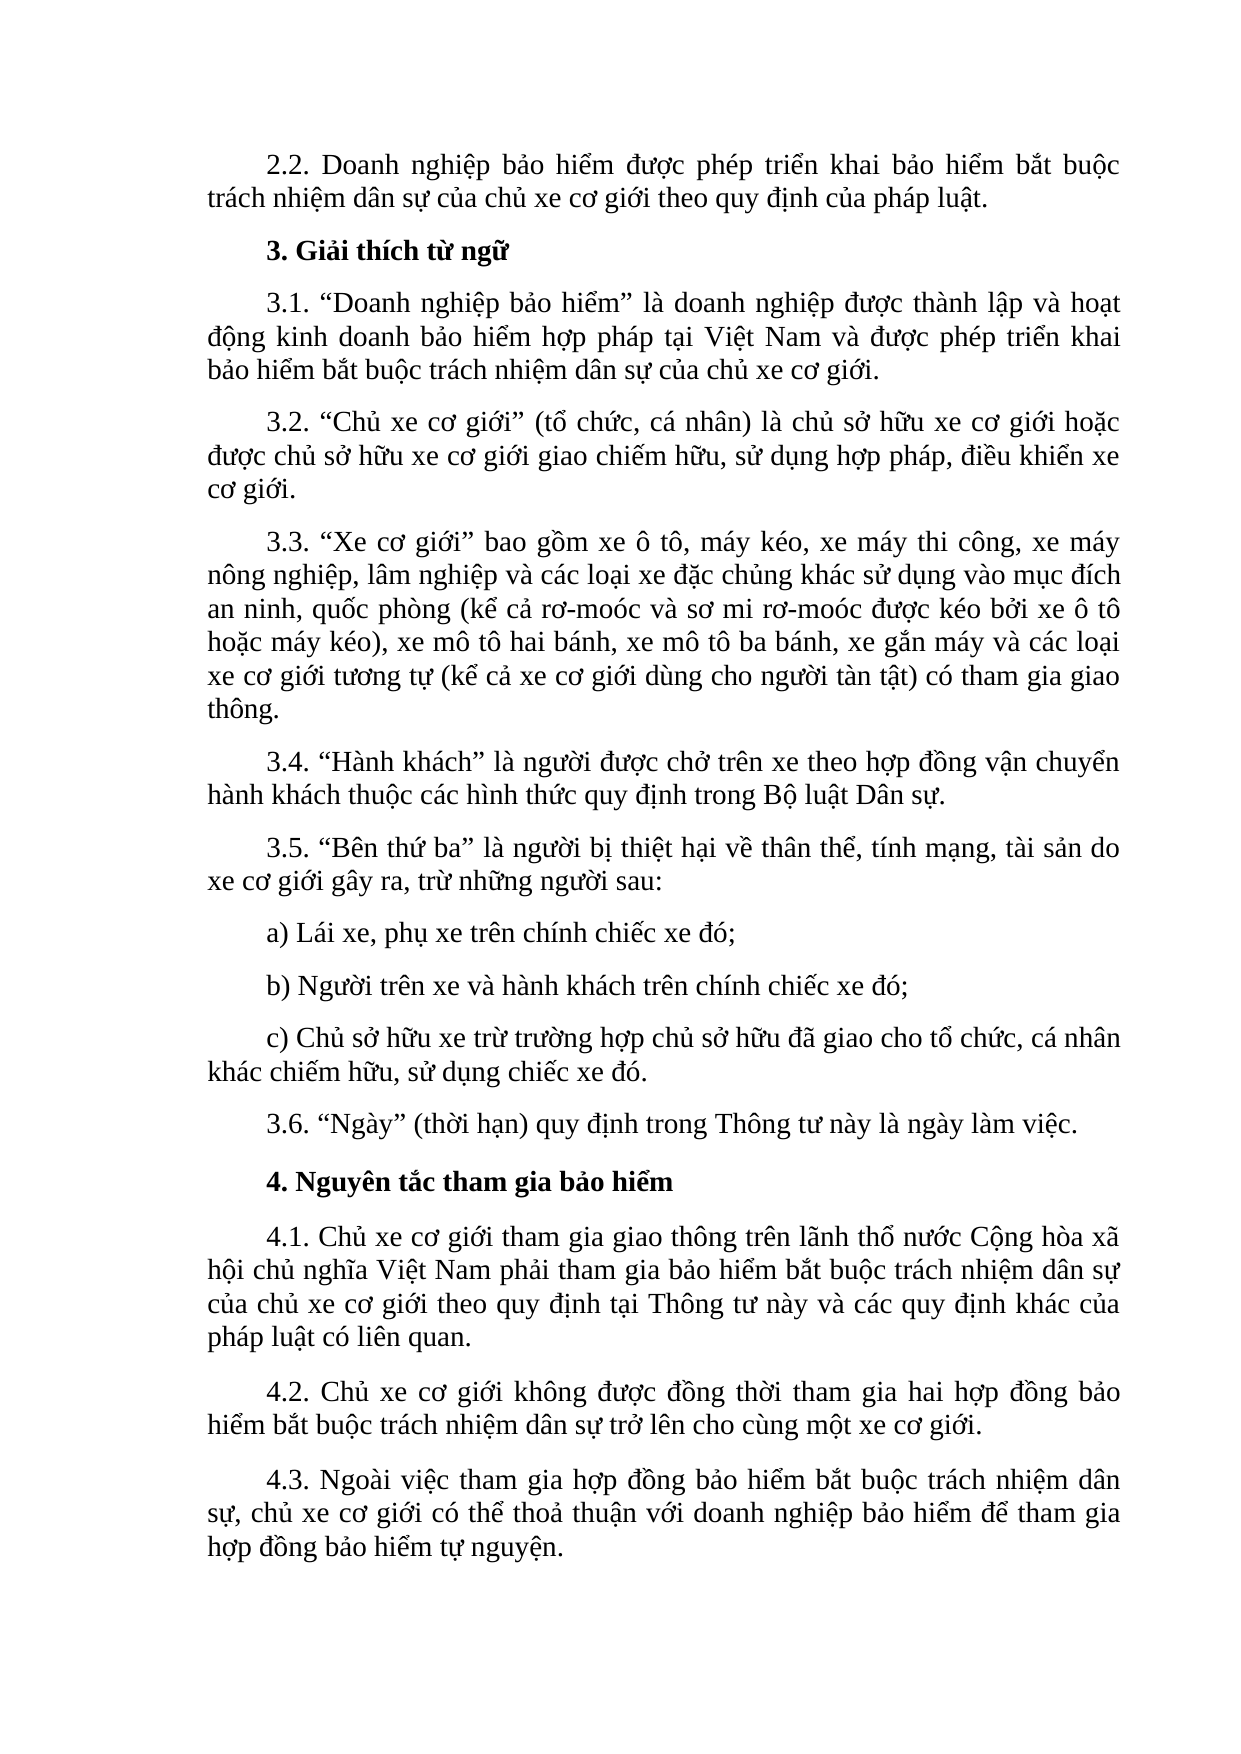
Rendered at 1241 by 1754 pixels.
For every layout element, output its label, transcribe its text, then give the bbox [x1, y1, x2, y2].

text b) Người trên xe và hành khách trên chính chiếc xe đó; [207, 968, 1122, 1001]
text 3.2. “Chủ xe cơ giới” (tổ chức, cá nhân) là chủ sở hữu xe cơ giới hoặc được chủ sở hữu xe cơ giới giao chiếm hữu, sử dụng hợp pháp, điều khiển xe cơ giới. [207, 404, 1122, 505]
text c) Chủ sở hữu xe trừ trường hợp chủ sở hữu đã giao cho tổ chức, cá nhân khác chiếm hữu, sử dụng chiếc xe đó. [207, 1020, 1122, 1087]
text 3.4. “Hành khách” là người được chở trên xe theo hợp đồng vận chuyển hành khách thuộc các hình thức quy định trong Bộ luật Dân sự. [207, 744, 1122, 811]
text 4. Nguyên tắc tham gia bảo hiểm [207, 1164, 1122, 1198]
text 2.2. Doanh nghiệp bảo hiểm được phép triển khai bảo hiểm bắt buộc trách nhiệm dân sự của chủ xe cơ giới theo quy định của pháp luật. [207, 147, 1122, 214]
text 4.3. Ngoài việc tham gia hợp đồng bảo hiểm bắt buộc trách nhiệm dân sự, chủ xe cơ giới có thể thoả thuận với doanh nghiệp bảo hiểm để tham gia hợp đồng bảo hiểm tự nguyện. [207, 1462, 1122, 1562]
text 3.3. “Xe cơ giới” bao gồm xe ô tô, máy kéo, xe máy thi công, xe máy nông nghiệp, lâm nghiệp và các loại xe đặc chủng khác sử dụng vào mục đích an ninh, quốc phòng (kể cả rơ-moóc và sơ mi rơ-moóc được kéo bởi xe ô tô hoặc máy kéo), xe mô tô hai bánh, xe mô tô ba bánh, xe gắn máy và các loại xe cơ giới tương tự (kể cả xe cơ giới dùng cho người tàn tật) có tham gia giao thông. [207, 524, 1122, 725]
text 4.1. Chủ xe cơ giới tham gia giao thông trên lãnh thổ nước Cộng hòa xã hội chủ nghĩa Việt Nam phải tham gia bảo hiểm bắt buộc trách nhiệm dân sự của chủ xe cơ giới theo quy định tại Thông tư này và các quy định khác của pháp luật có liên quan. [207, 1219, 1122, 1353]
text 3.5. “Bên thứ ba” là người bị thiệt hại về thân thể, tính mạng, tài sản do xe cơ giới gây ra, trừ những người sau: [207, 830, 1122, 897]
text 4.2. Chủ xe cơ giới không được đồng thời tham gia hai hợp đồng bảo hiểm bắt buộc trách nhiệm dân sự trở lên cho cùng một xe cơ giới. [207, 1374, 1122, 1441]
text a) Lái xe, phụ xe trên chính chiếc xe đó; [207, 916, 1122, 949]
text 3.1. “Doanh nghiệp bảo hiểm” là doanh nghiệp được thành lập và hoạt động kinh doanh bảo hiểm hợp pháp tại Việt Nam và được phép triển khai bảo hiểm bắt buộc trách nhiệm dân sự của chủ xe cơ giới. [207, 285, 1122, 386]
text 3.6. “Ngày” (thời hạn) quy định trong Thông tư này là ngày làm việc. [207, 1106, 1122, 1139]
text 3. Giải thích từ ngữ [207, 233, 1122, 266]
